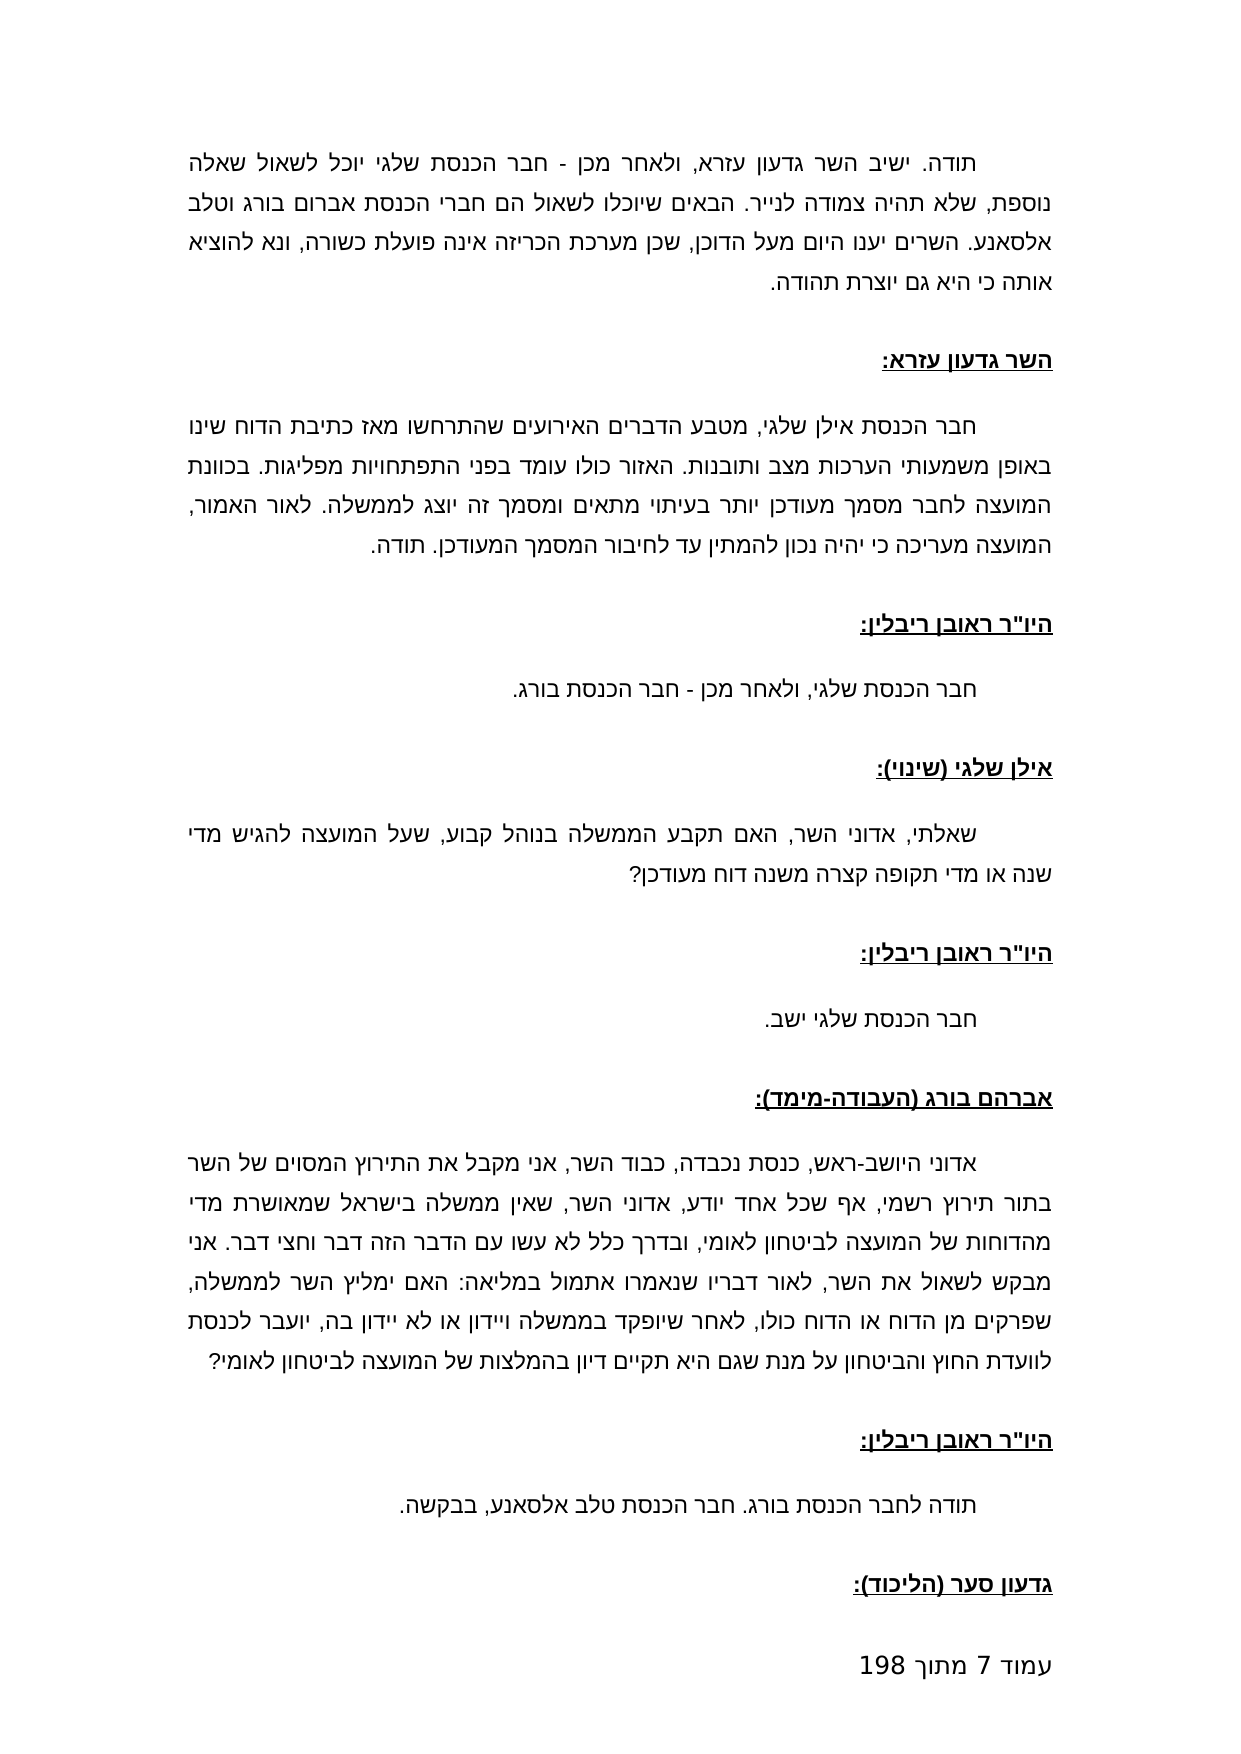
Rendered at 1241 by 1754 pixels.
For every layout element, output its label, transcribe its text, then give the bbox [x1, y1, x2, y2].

text היו"ר ראובן ריבלין: [187, 1427, 1053, 1453]
text שאלתי, אדוני השר, האם תקבע הממשלה בנוהל קבוע, שעל המועצה להגיש מדי שנה או מדי תקופה קצרה משנה דוח מעודכן? [187, 821, 1053, 887]
text השר גדעון עזרא: [187, 347, 1053, 374]
text היו"ר ראובן ריבלין: [187, 940, 1053, 966]
text גדעון סער (הליכוד): [187, 1571, 1053, 1598]
text חבר הכנסת שלגי, ולאחר מכן - חבר הכנסת בורג. [187, 676, 1053, 703]
text היו"ר ראובן ריבלין: [187, 611, 1053, 637]
text חבר הכנסת אילן שלגי, מטבע הדברים האירועים שהתרחשו מאז כתיבת הדוח שינו באופן משמעותי הערכות מצב ותובנות. האזור כולו עומד בפני התפתחויות מפליגות. בכוונת המועצה לחבר מסמך מעודכן יותר בעיתוי מתאים ומסמך זה יוצג לממשלה. לאור האמור, המועצה מעריכה כי יהיה נכון להמתין עד לחיבור המסמך המעודכן. תודה. [187, 413, 1053, 558]
text אברהם בורג (העבודה-מימד): [187, 1084, 1053, 1111]
text חבר הכנסת שלגי ישב. [187, 1006, 1053, 1032]
text אילן שלגי (שינוי): [187, 755, 1053, 782]
text אדוני היושב-ראש, כנסת נכבדה, כבוד השר, אני מקבל את התירוץ המסוים של השר בתור תירוץ רשמי, אף שכל אחד יודע, אדוני השר, שאין ממשלה בישראל שמאושרת מדי מהדוחות של המועצה לביטחון לאומי, ובדרך כלל לא עשו עם הדבר הזה דבר וחצי דבר. אני מבקש לשאול את השר, לאור דבריו שנאמרו אתמול במליאה: האם ימליץ השר לממשלה, שפרקים מן הדוח או הדוח כולו, לאחר שיופקד בממשלה ויידון או לא יידון בה, יועבר לכנסת לוועדת החוץ והביטחון על מנת שגם היא תקיים דיון בהמלצות של המועצה לביטחון לאומי? [187, 1150, 1053, 1374]
text תודה לחבר הכנסת בורג. חבר הכנסת טלב אלסאנע, בבקשה. [187, 1492, 1053, 1519]
text תודה. ישיב השר גדעון עזרא, ולאחר מכן - חבר הכנסת שלגי יוכל לשאול שאלה נוספת, שלא תהיה צמודה לנייר. הבאים שיוכלו לשאול הם חברי הכנסת אברום בורג וטלב אלסאנע. השרים יענו היום מעל הדוכן, שכן מערכת הכריזה אינה פועלת כשורה, ונא להוציא אותה כי היא גם יוצרת תהודה. [187, 150, 1053, 295]
